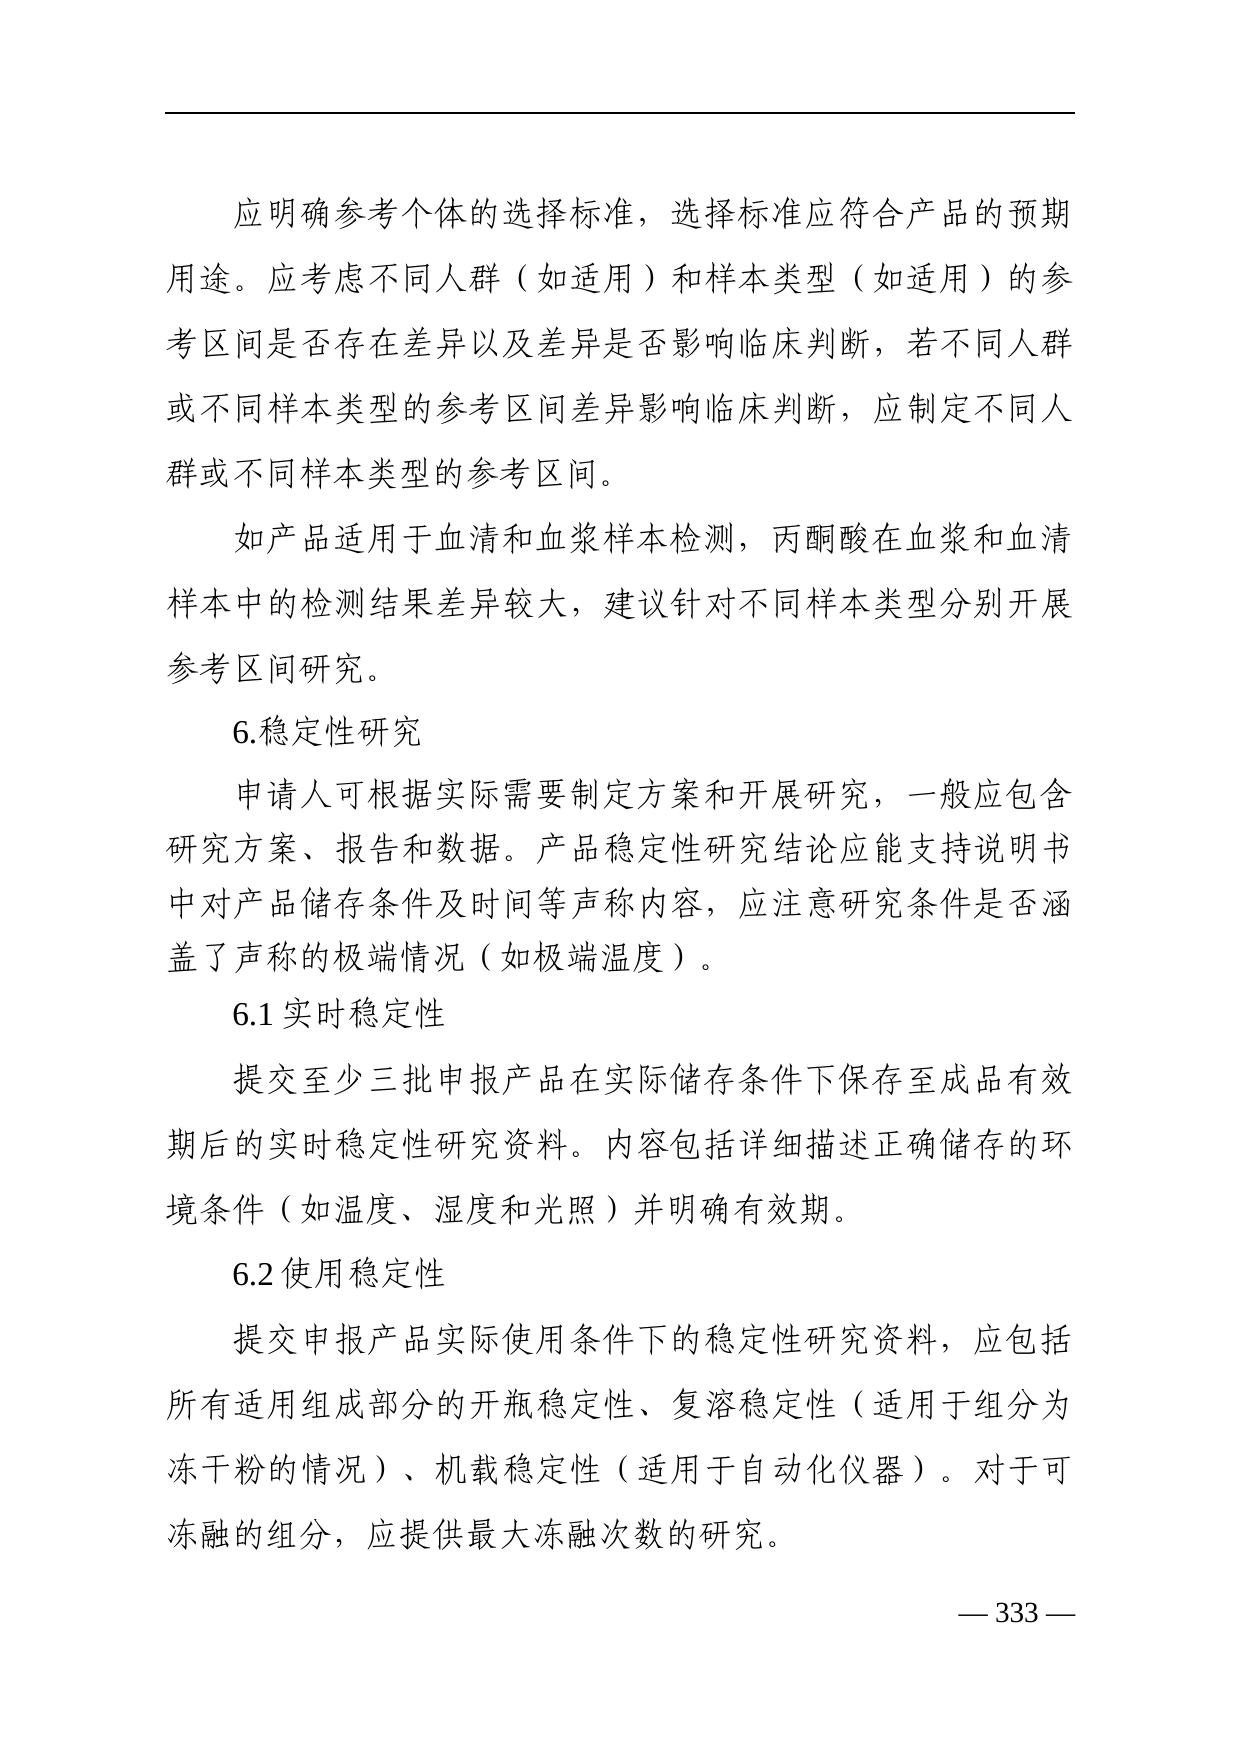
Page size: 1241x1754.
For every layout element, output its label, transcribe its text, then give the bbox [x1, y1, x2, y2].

text 申请人可根据实际需要制定方案和开展研究，一般应包含研究方案、报告和数据。产品稳定性研究结论应能支持说明书中对产品储存条件及时间等声称内容，应注意研究条件是否涵盖了声称的极端情况（如极端温度）。 [165, 763, 1075, 980]
text 应明确参考个体的选择标准，选择标准应符合产品的预期用途。应考虑不同人群（如适用）和样本类型（如适用）的参考区间是否存在差异以及差异是否影响临床判断，若不同人群或不同样本类型的参考区间差异影响临床判断，应制定不同人群或不同样本类型的参考区间。 [165, 178, 1075, 503]
text 提交申报产品实际使用条件下的稳定性研究资料，应包括所有适用组成部分的开瓶稳定性、复溶稳定性（适用于组分为冻干粉的情况）、机载稳定性（适用于自动化仪器）。对于可冻融的组分，应提供最大冻融次数的研究。 [165, 1305, 1075, 1565]
text 6.稳定性研究 [165, 698, 1075, 763]
text 6.2使用稳定性 [165, 1240, 1075, 1305]
text 提交至少三批申报产品在实际储存条件下保存至成品有效期后的实时稳定性研究资料。内容包括详细描述正确储存的环境条件（如温度、湿度和光照）并明确有效期。 [165, 1045, 1075, 1240]
text 如产品适用于血清和血浆样本检测，丙酮酸在血浆和血清样本中的检测结果差异较大，建议针对不同样本类型分别开展参考区间研究。 [165, 503, 1075, 698]
text 6.1实时稳定性 [165, 980, 1075, 1045]
